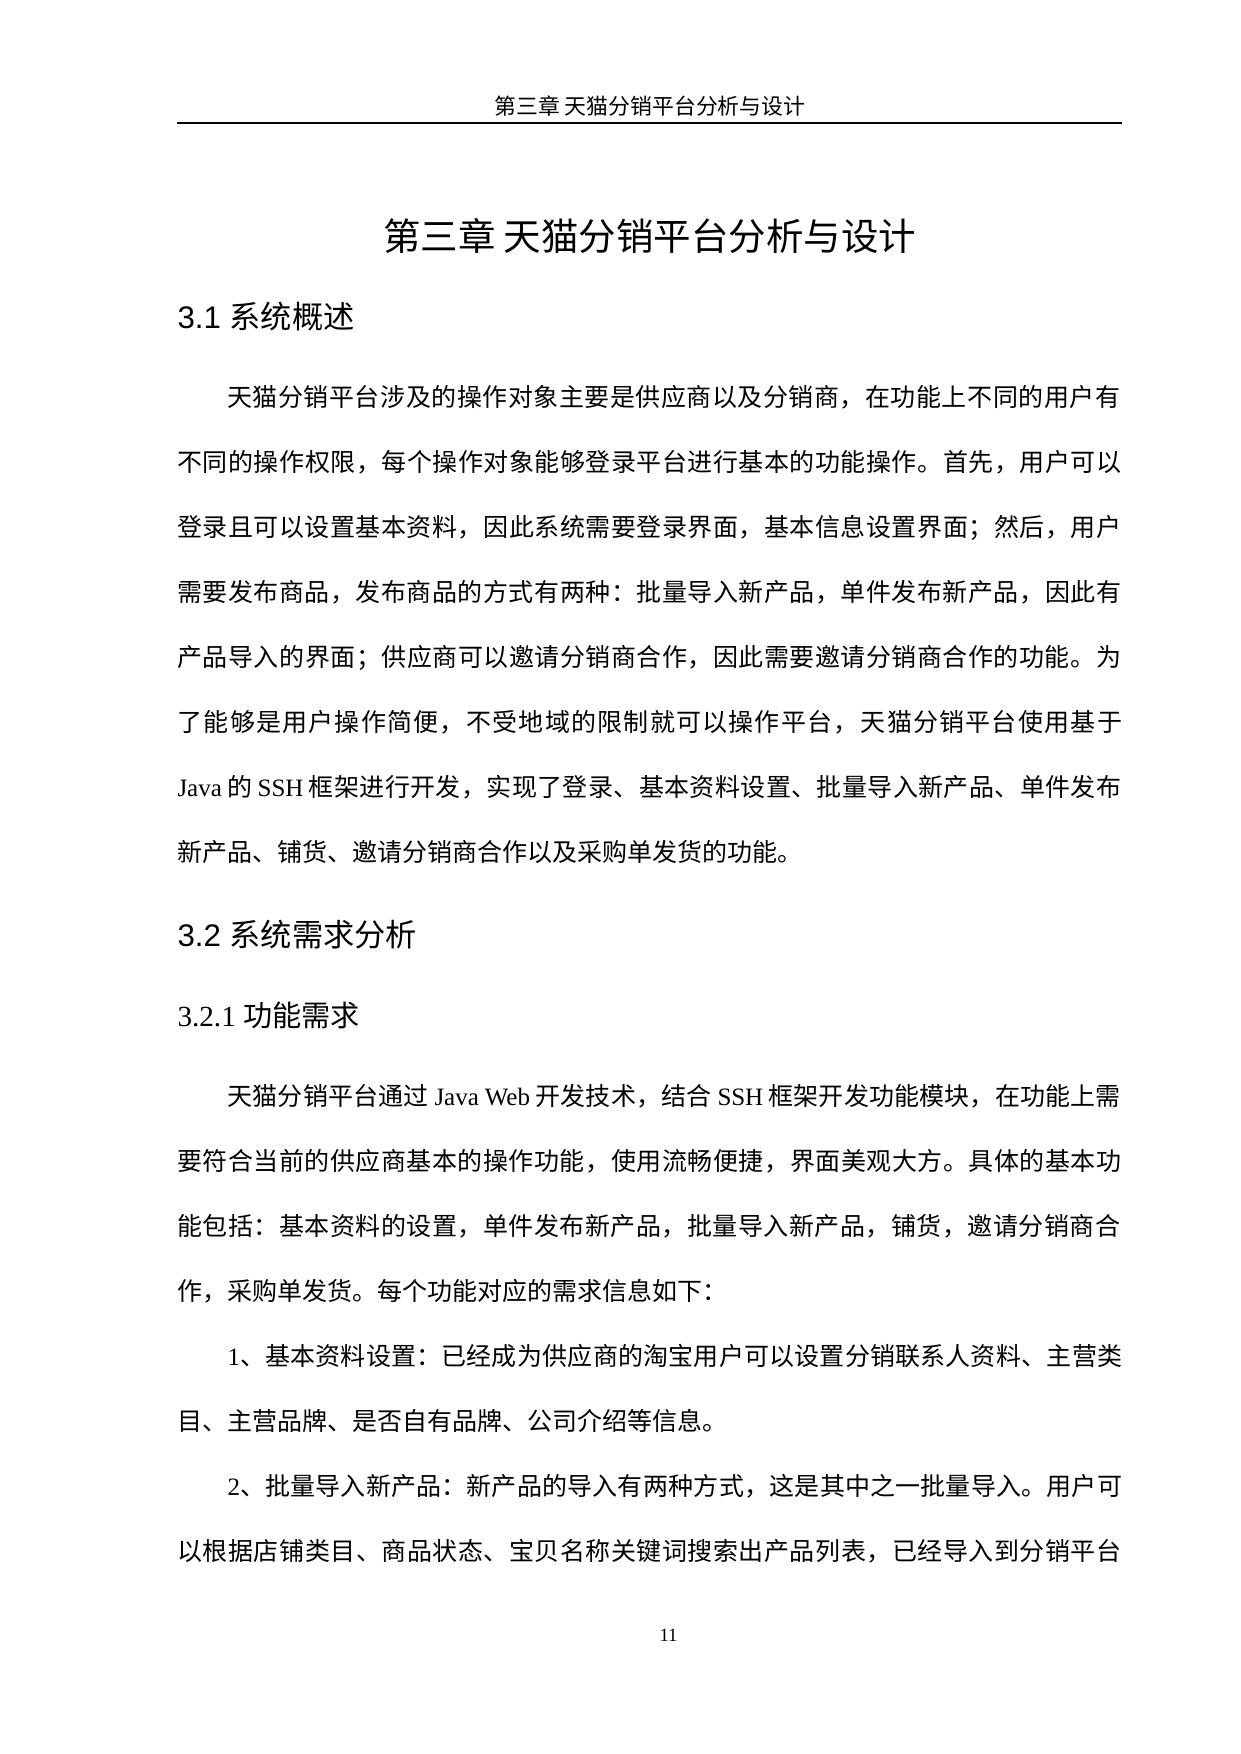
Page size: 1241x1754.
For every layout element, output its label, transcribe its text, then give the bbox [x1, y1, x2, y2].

subtitle 第三章 天猫分销平台分析与设计 [177, 201, 1122, 266]
text 1、基本资料设置：已经成为供应商的淘宝用户可以设置分销联系人资料、主营类目、主营品牌、是否自有品牌、公司介绍等信息。 [177, 1322, 1122, 1452]
text 天猫分销平台通过Java Web开发技术，结合SSH框架开发功能模块，在功能上需要符合当前的供应商基本的操作功能，使用流畅便捷，界面美观大方。具体的基本功能包括：基本资料的设置，单件发布新产品，批量导入新产品，铺货，邀请分销商合作，采购单发货。每个功能对应的需求信息如下： [177, 1062, 1122, 1322]
text 天猫分销平台涉及的操作对象主要是供应商以及分销商，在功能上不同的用户有不同的操作权限，每个操作对象能够登录平台进行基本的功能操作。首先，用户可以登录且可以设置基本资料，因此系统需要登录界面，基本信息设置界面；然后，用户需要发布商品，发布商品的方式有两种：批量导入新产品，单件发布新产品，因此有产品导入的界面；供应商可以邀请分销商合作，因此需要邀请分销商合作的功能。为了能够是用户操作简便，不受地域的限制就可以操作平台，天猫分销平台使用基于Java的SSH框架进行开发，实现了登录、基本资料设置、批量导入新产品、单件发布新产品、铺货、邀请分销商合作以及采购单发货的功能。 [177, 363, 1122, 883]
subtitle 3.2 系统需求分析 [177, 900, 1122, 965]
subtitle 3.2.1 功能需求 [177, 981, 1122, 1046]
subtitle 3.1 系统概述 [177, 282, 1122, 347]
